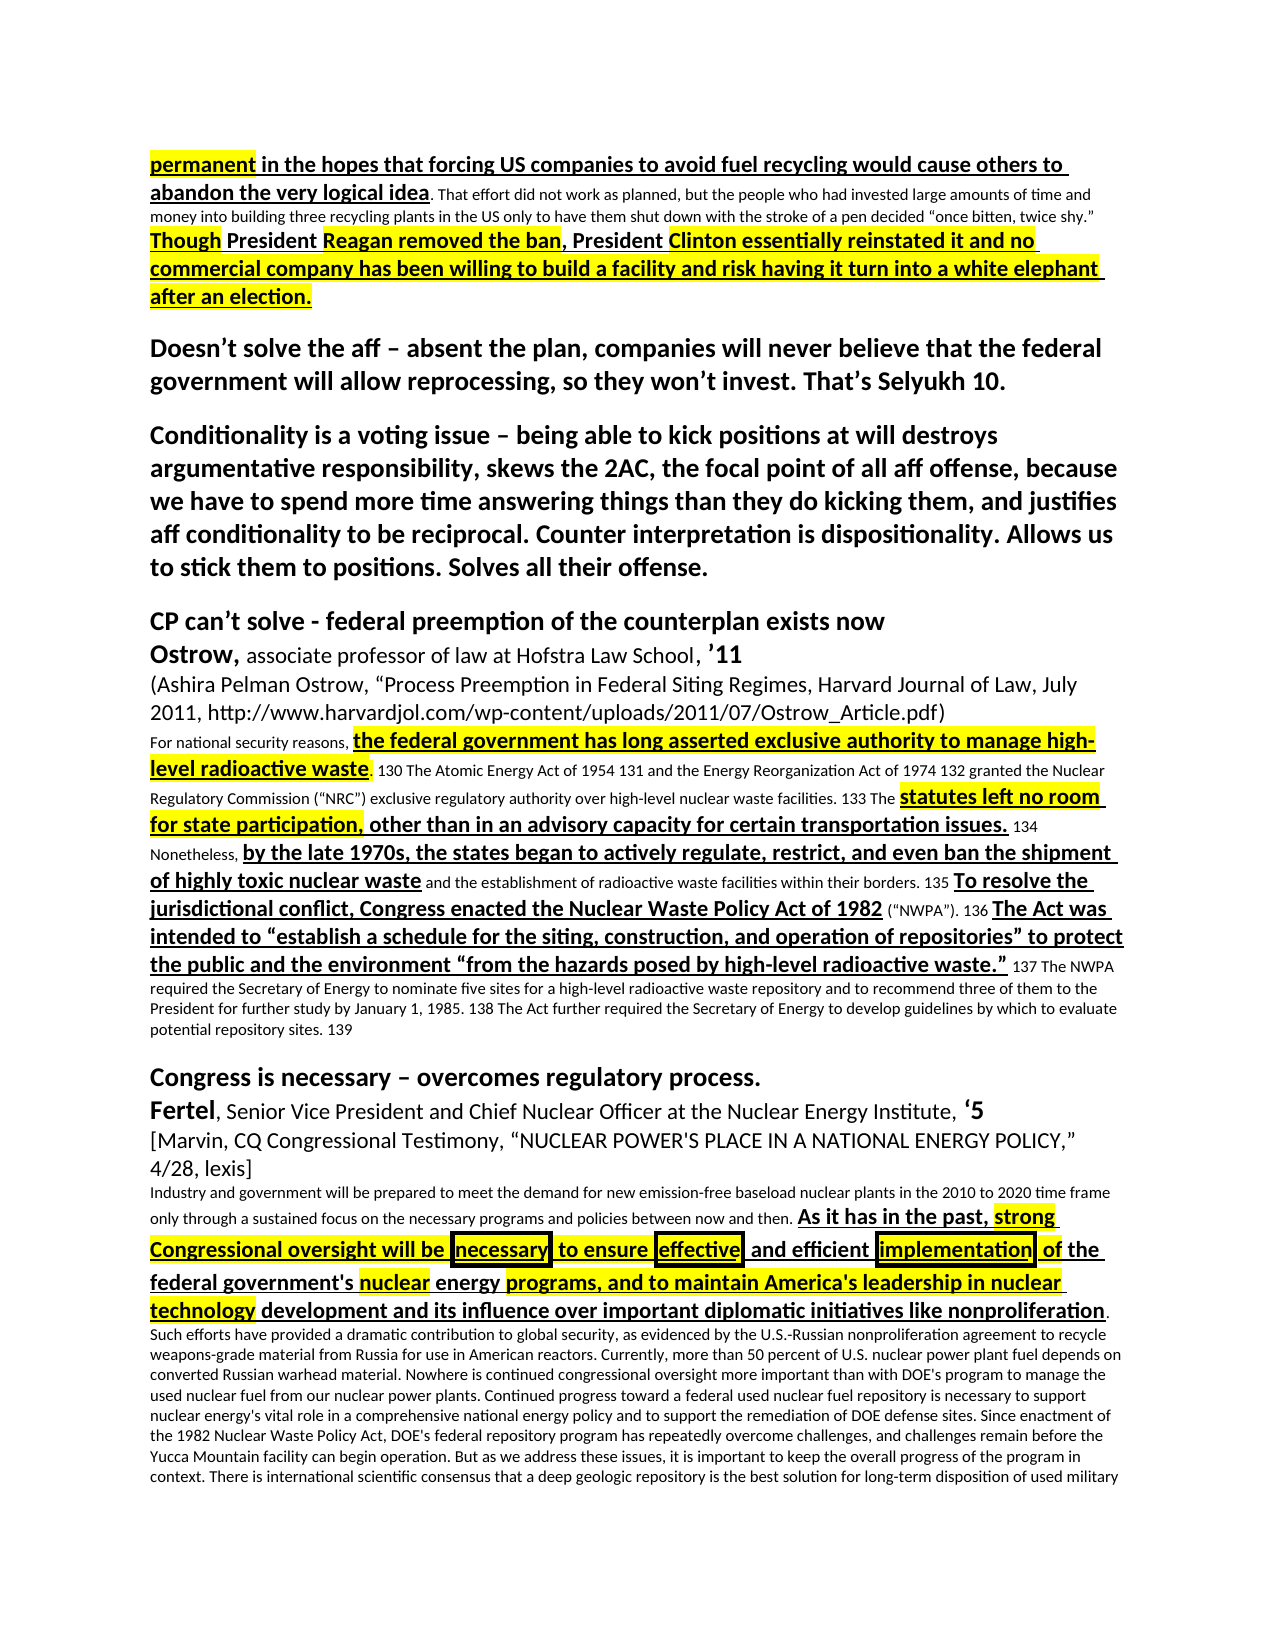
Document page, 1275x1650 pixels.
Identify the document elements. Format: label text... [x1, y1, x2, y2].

subtitle CP can’t solve - federal preemption of the counterplan exists now [150, 604, 1125, 637]
text Ostrow, associate professor of law at Hofstra Law School, ’11 [150, 637, 1125, 670]
subtitle Conditionality is a voting issue – being able to kick positions at will destroys argumentative responsibility, skews the 2AC, the focal point of all aff offense, because we have to spend more time answering things than they do kicking them, and justifies aff conditionality to be reciprocal. Counter interpretation is dispositionality. Allows us to stick them to positions. Solves all their offense. [150, 418, 1125, 583]
text Fertel, Senior Vice President and Chief Nuclear Officer at the Nuclear Energy Institute, ‘5 [150, 1093, 1125, 1126]
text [150, 1182, 1125, 1486]
text (Ashira Pelman Ostrow, “Process Preemption in Federal Siting Regimes, Harvard Journal of Law, July 2011, http://www.harvardjol.com/wp-content/uploads/2011/07/Ostrow_Article.pdf) [150, 670, 1125, 726]
text [Marvin, CQ Congressional Testimony, “NUCLEAR POWER'S PLACE IN A NATIONAL ENERGY POLICY,” 4/28, lexis] [150, 1126, 1125, 1182]
subtitle Congress is necessary – overcomes regulatory process. [150, 1060, 1125, 1093]
subtitle Doesn’t solve the aff – absent the plan, companies will never believe that the federal government will allow reprocessing, so they won’t invest. That’s Selyukh 10. [150, 331, 1125, 397]
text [150, 150, 1125, 310]
text For national security reasons, the federal government has long asserted exclusive authority to manage high-level radioactive waste. 130 The Atomic Energy Act of 1954 131 and the Energy Reorganization Act of 1974 132 granted the Nuclear Regulatory Commission (“NRC”) exclusive regulatory authority over high-level nuclear waste facilities. 133 The statutes left no room for state participation, other than in an advisory capacity for certain transportation issues. 134 Nonetheless, by the late 1970s, the states began to actively regulate, restrict, and even ban the shipment of highly toxic nuclear waste and the establishment of radioactive waste facilities within their borders. 135 To resolve the jurisdictional conflict, Congress enacted the Nuclear Waste Policy Act of 1982 (“NWPA”). 136 The Act was intended to “establish a schedule for the siting, construction, and operation of repositories” to protect the public and the environment “from the hazards posed by high-level radioactive waste.” 137 The NWPA required the Secretary of Energy to nominate five sites for a high-level radioactive waste repository and to recommend three of them to the President for further study by January 1, 1985. 138 The Act further required the Secretary of Energy to develop guidelines by which to evaluate potential repository sites. 139 [150, 726, 1125, 1039]
